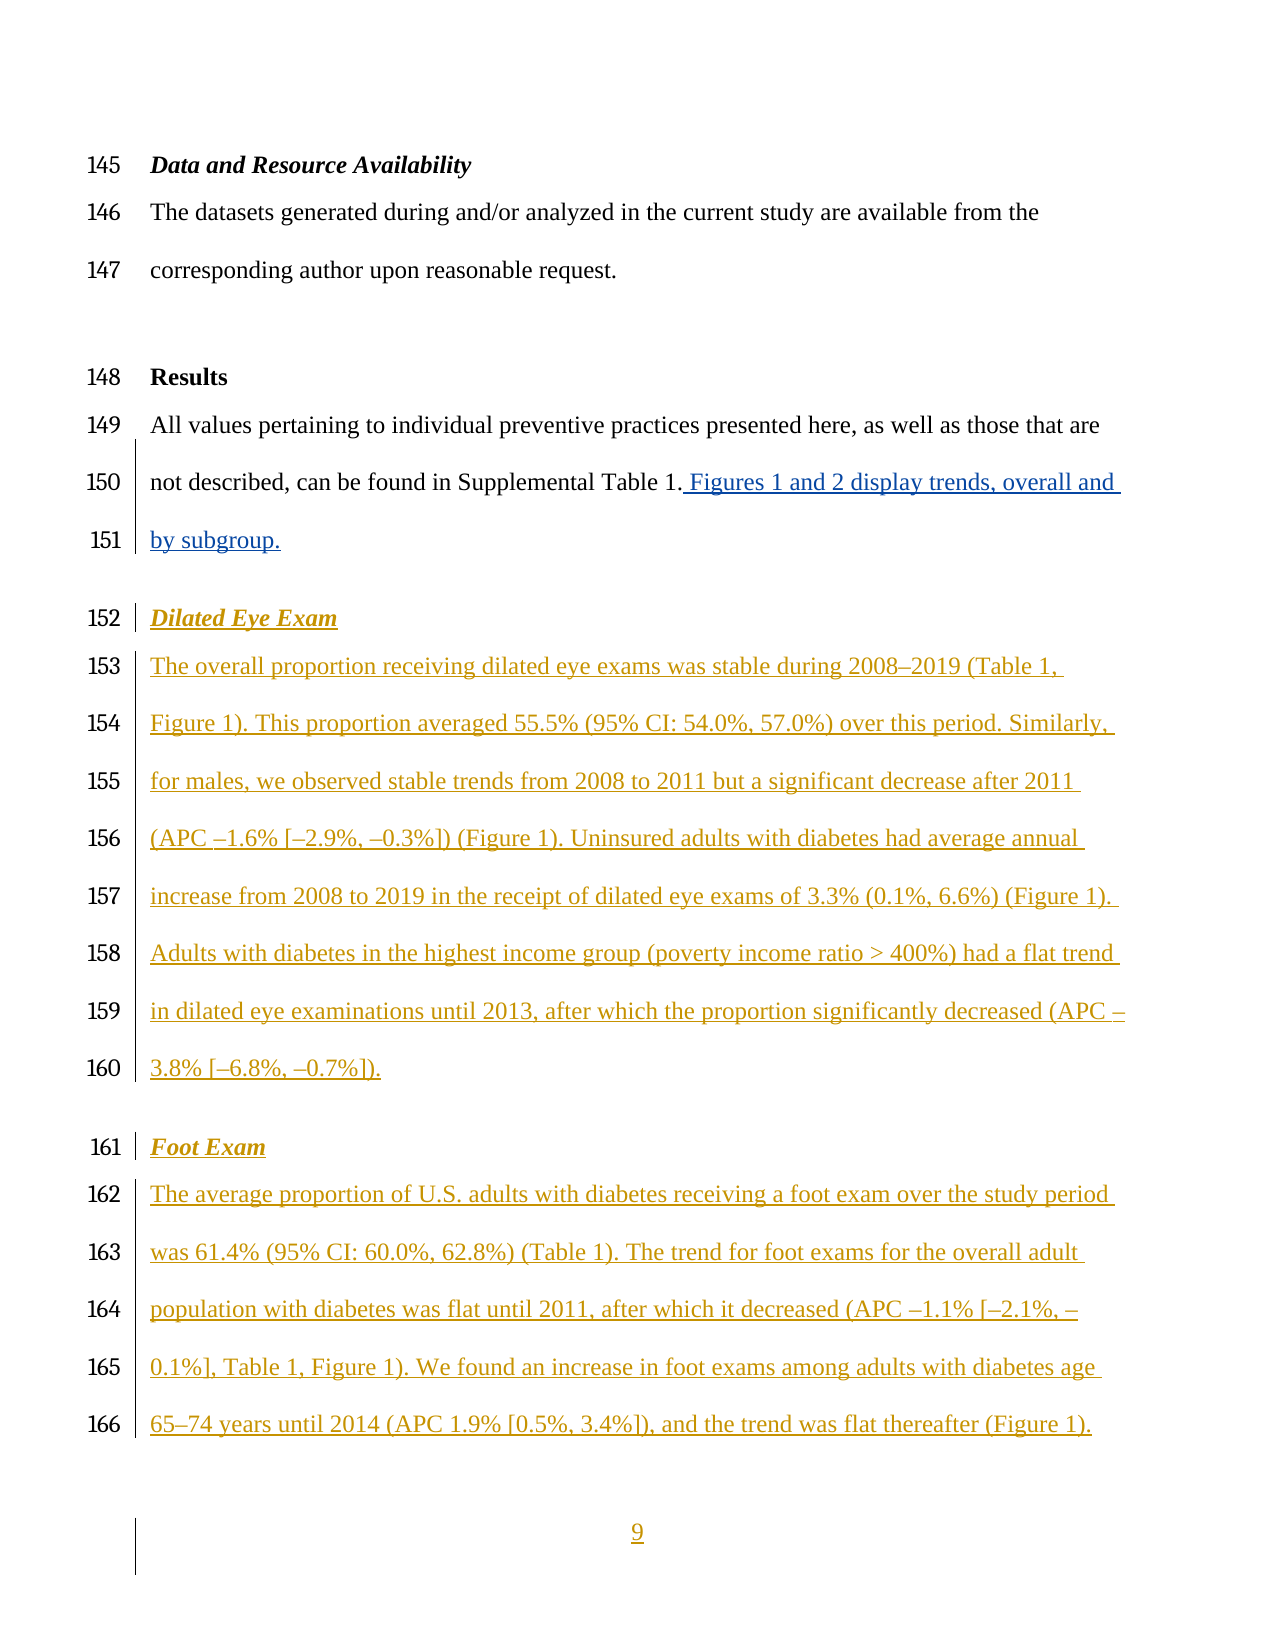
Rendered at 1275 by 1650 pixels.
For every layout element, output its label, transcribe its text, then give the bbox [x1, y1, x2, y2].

subtitle Results [150, 362, 1125, 391]
text The datasets generated during and/or analyzed in the current study are available from the corresponding author upon reasonable request. [150, 197, 1125, 284]
text All values pertaining to individual preventive practices presented here, as well as those that are not described, can be found in Supplemental Table 1. [150, 410, 1125, 554]
subtitle Data and Resource Availability [150, 150, 1125, 179]
